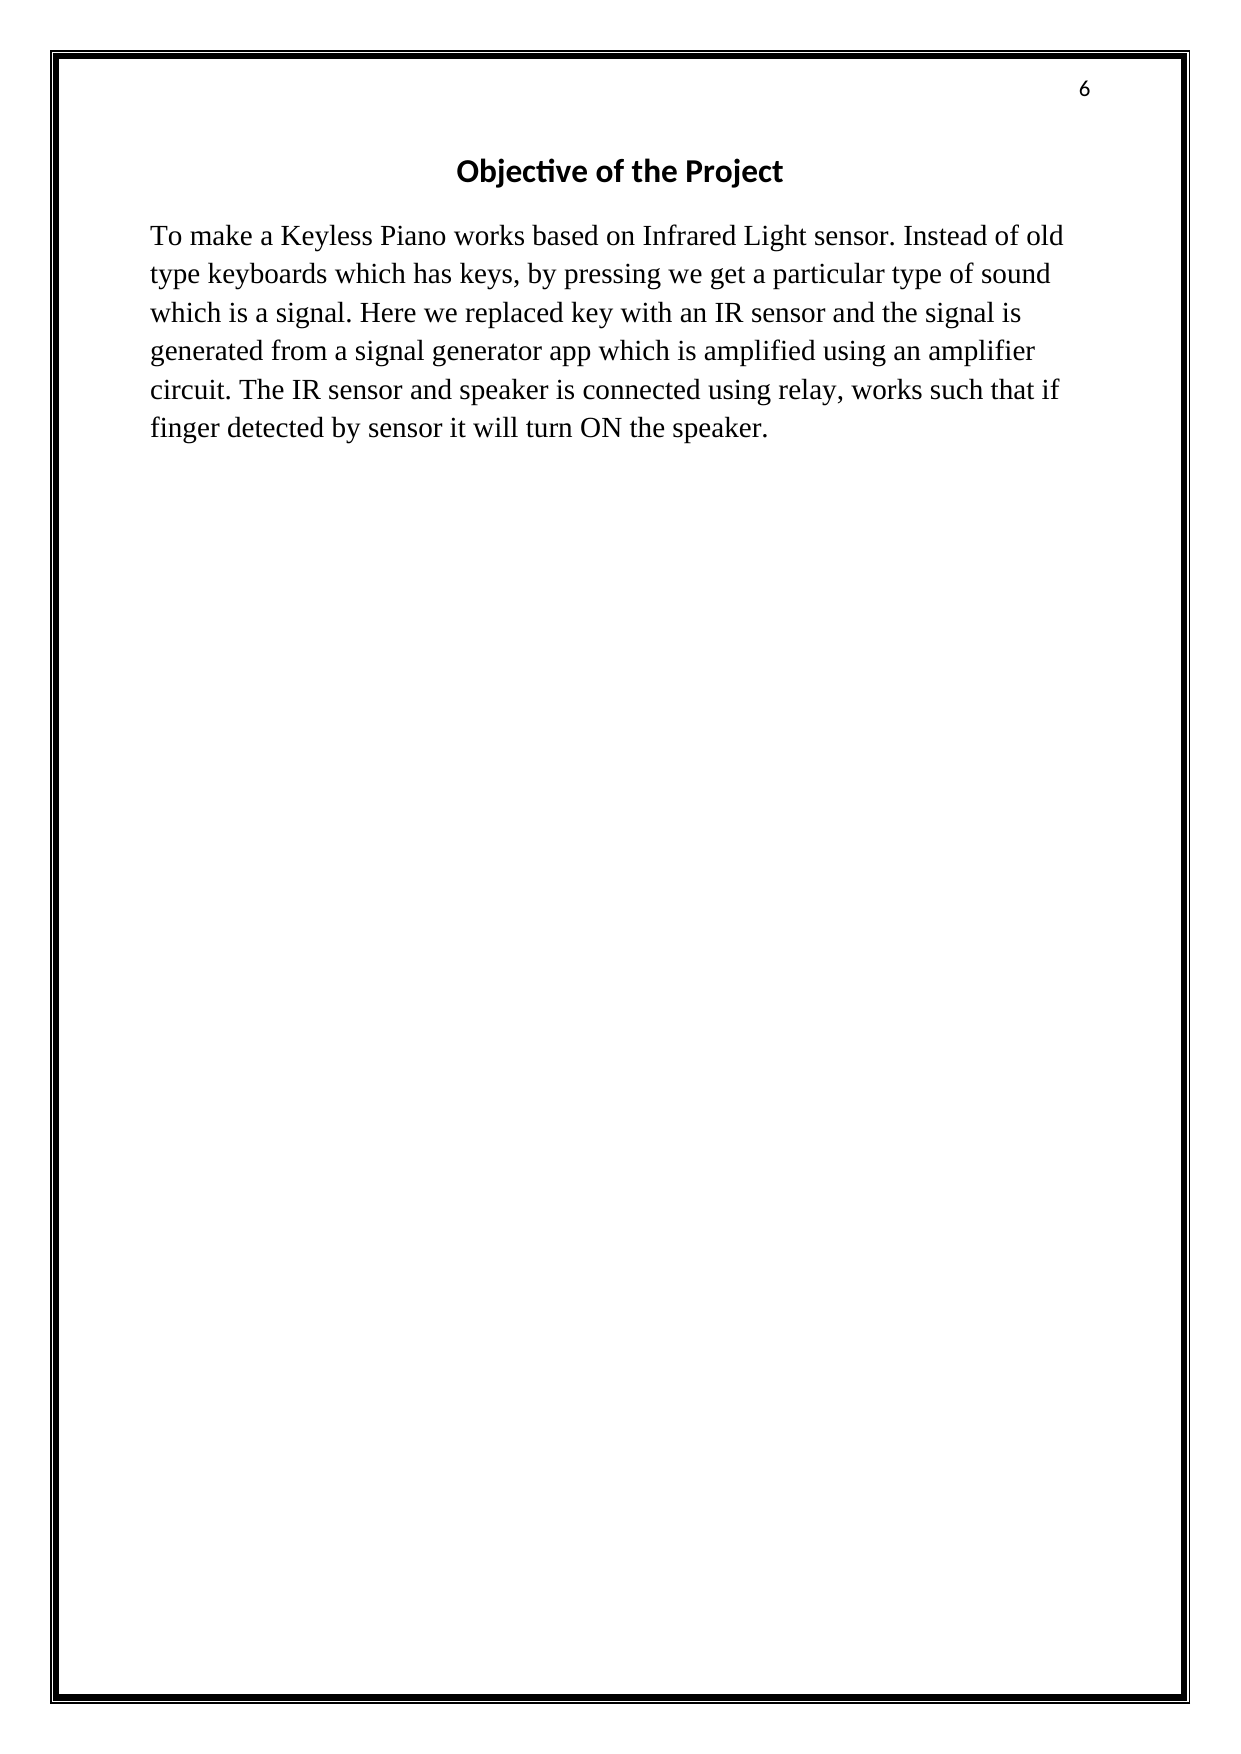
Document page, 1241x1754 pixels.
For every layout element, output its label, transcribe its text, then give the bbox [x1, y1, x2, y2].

text Objective of the Project [150, 150, 1090, 191]
text To make a Keyless Piano works based on Infrared Light sensor. Instead of old type keyboards which has keys, by pressing we get a particular type of sound which is a signal. Here we replaced key with an IR sensor and the signal is generated from a signal generator app which is amplified using an amplifier circuit. The IR sensor and speaker is connected using relay, works such that if finger detected by sensor it will turn ON the speaker. [150, 218, 1090, 444]
